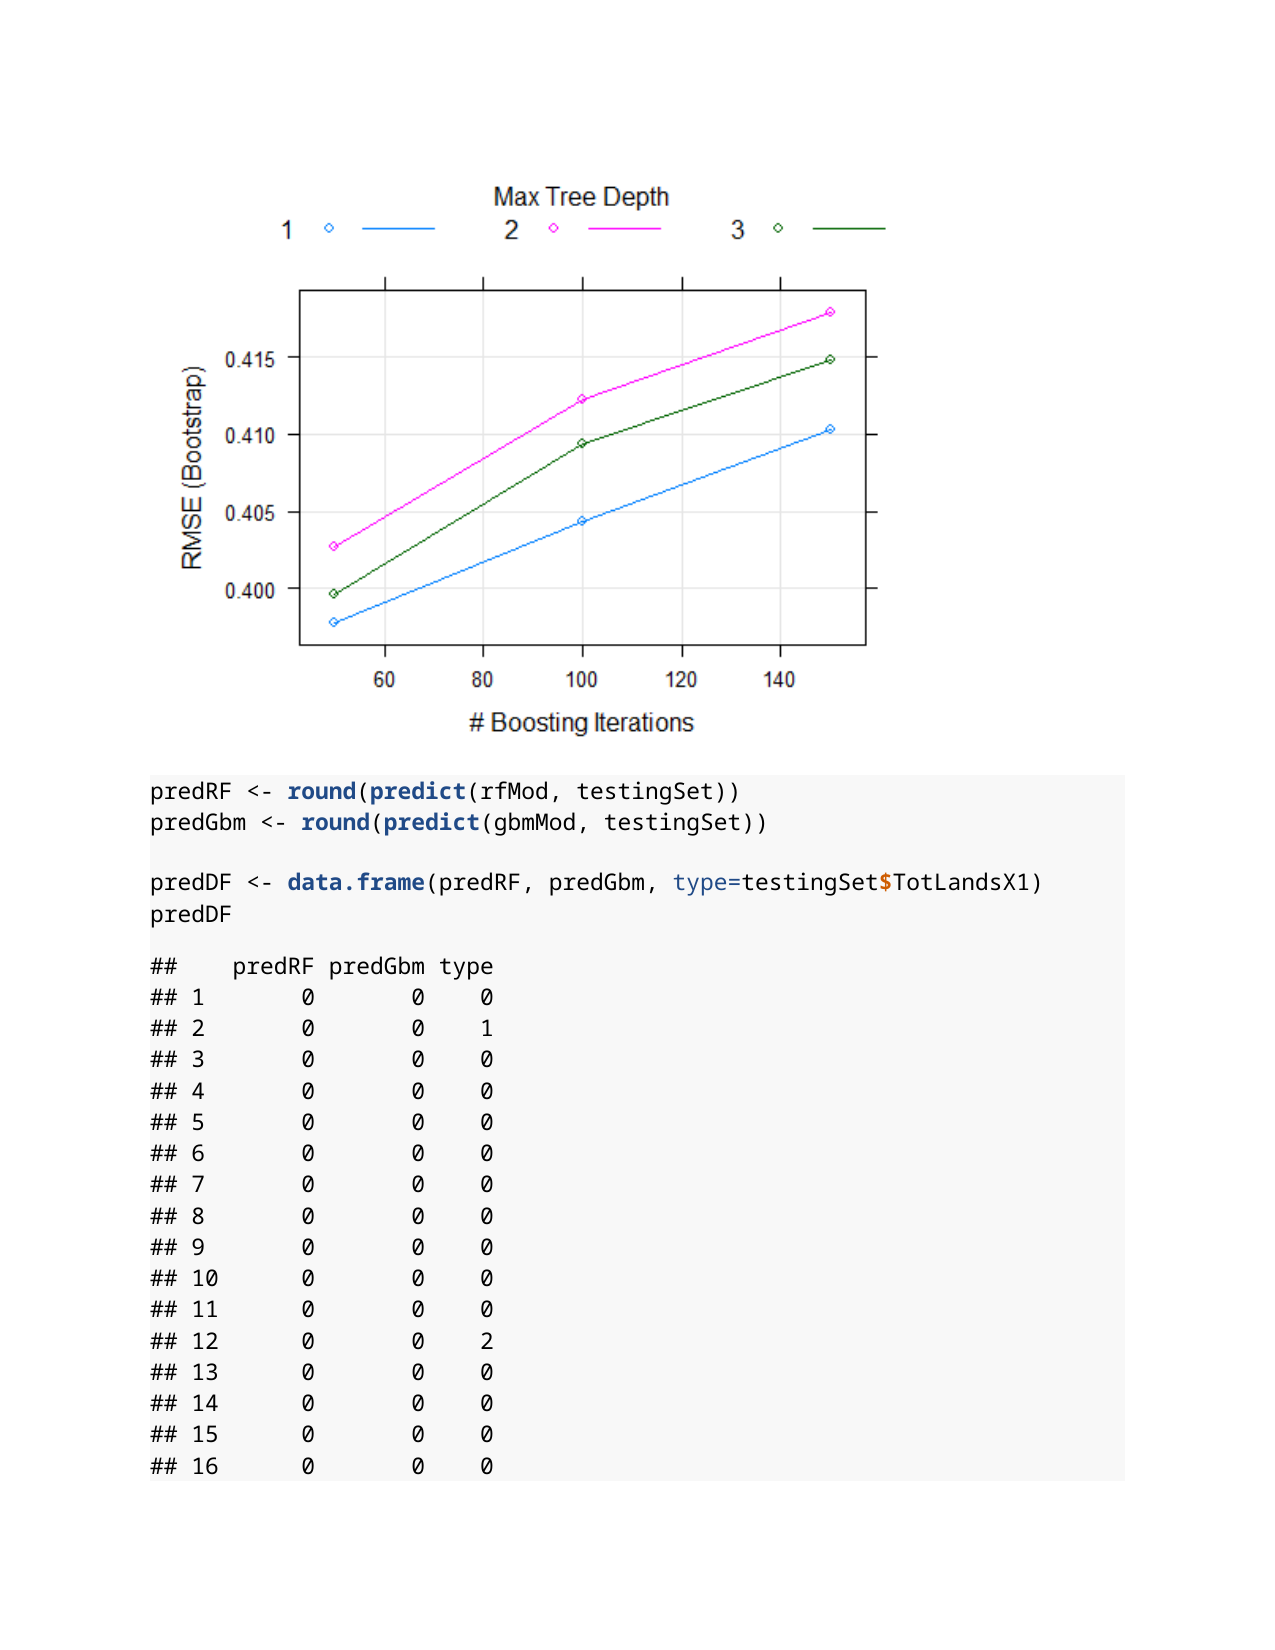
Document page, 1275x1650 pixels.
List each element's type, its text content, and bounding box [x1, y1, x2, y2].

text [150, 950, 1125, 1481]
picture [168, 150, 927, 757]
text predRF <- round(predict(rfMod, testingSet)) predGbm <- round(predict(gbmMod, testingSet)) predDF <- data.frame(predRF, predGbm, type=testingSet$TotLandsX1) predDF [150, 775, 1125, 929]
